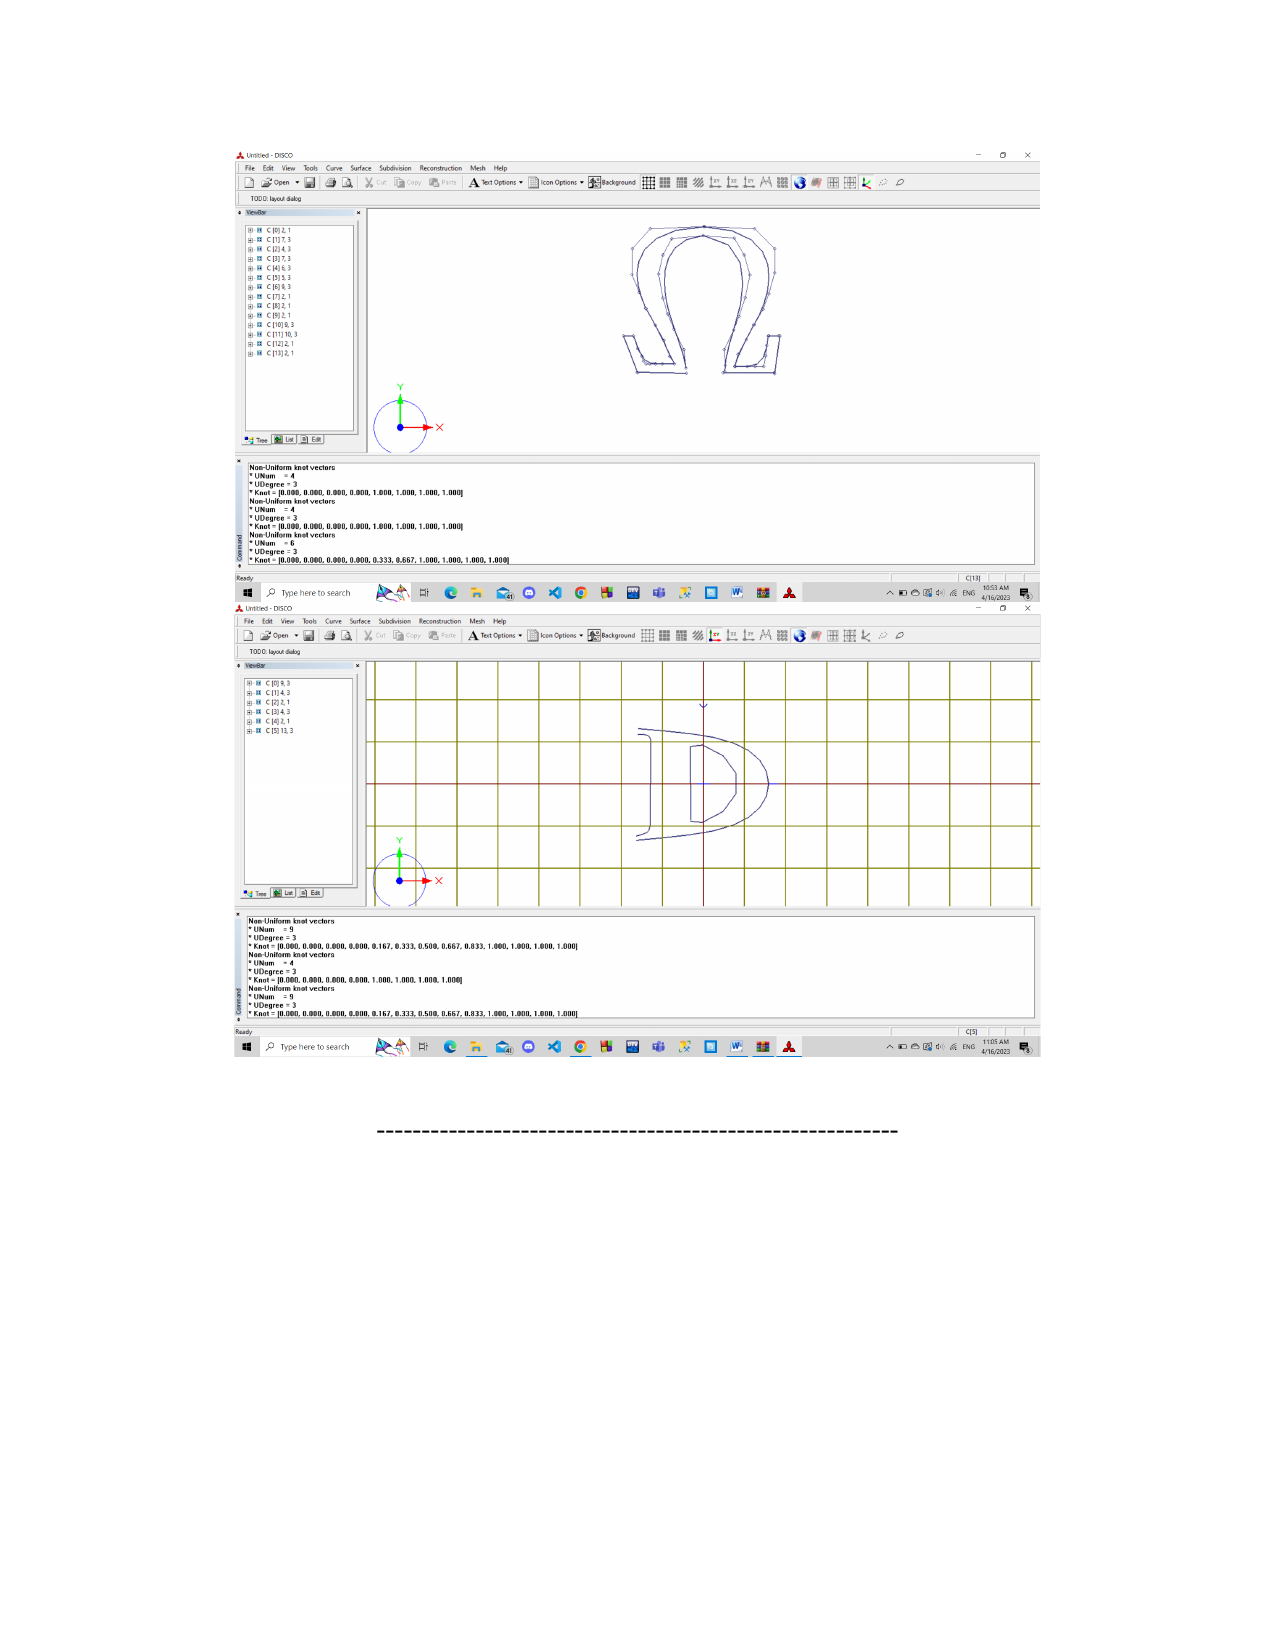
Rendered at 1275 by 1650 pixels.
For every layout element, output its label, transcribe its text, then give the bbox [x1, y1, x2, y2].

picture [234, 150, 1041, 1057]
text ---------------------------------------------------------- [150, 1106, 1125, 1144]
